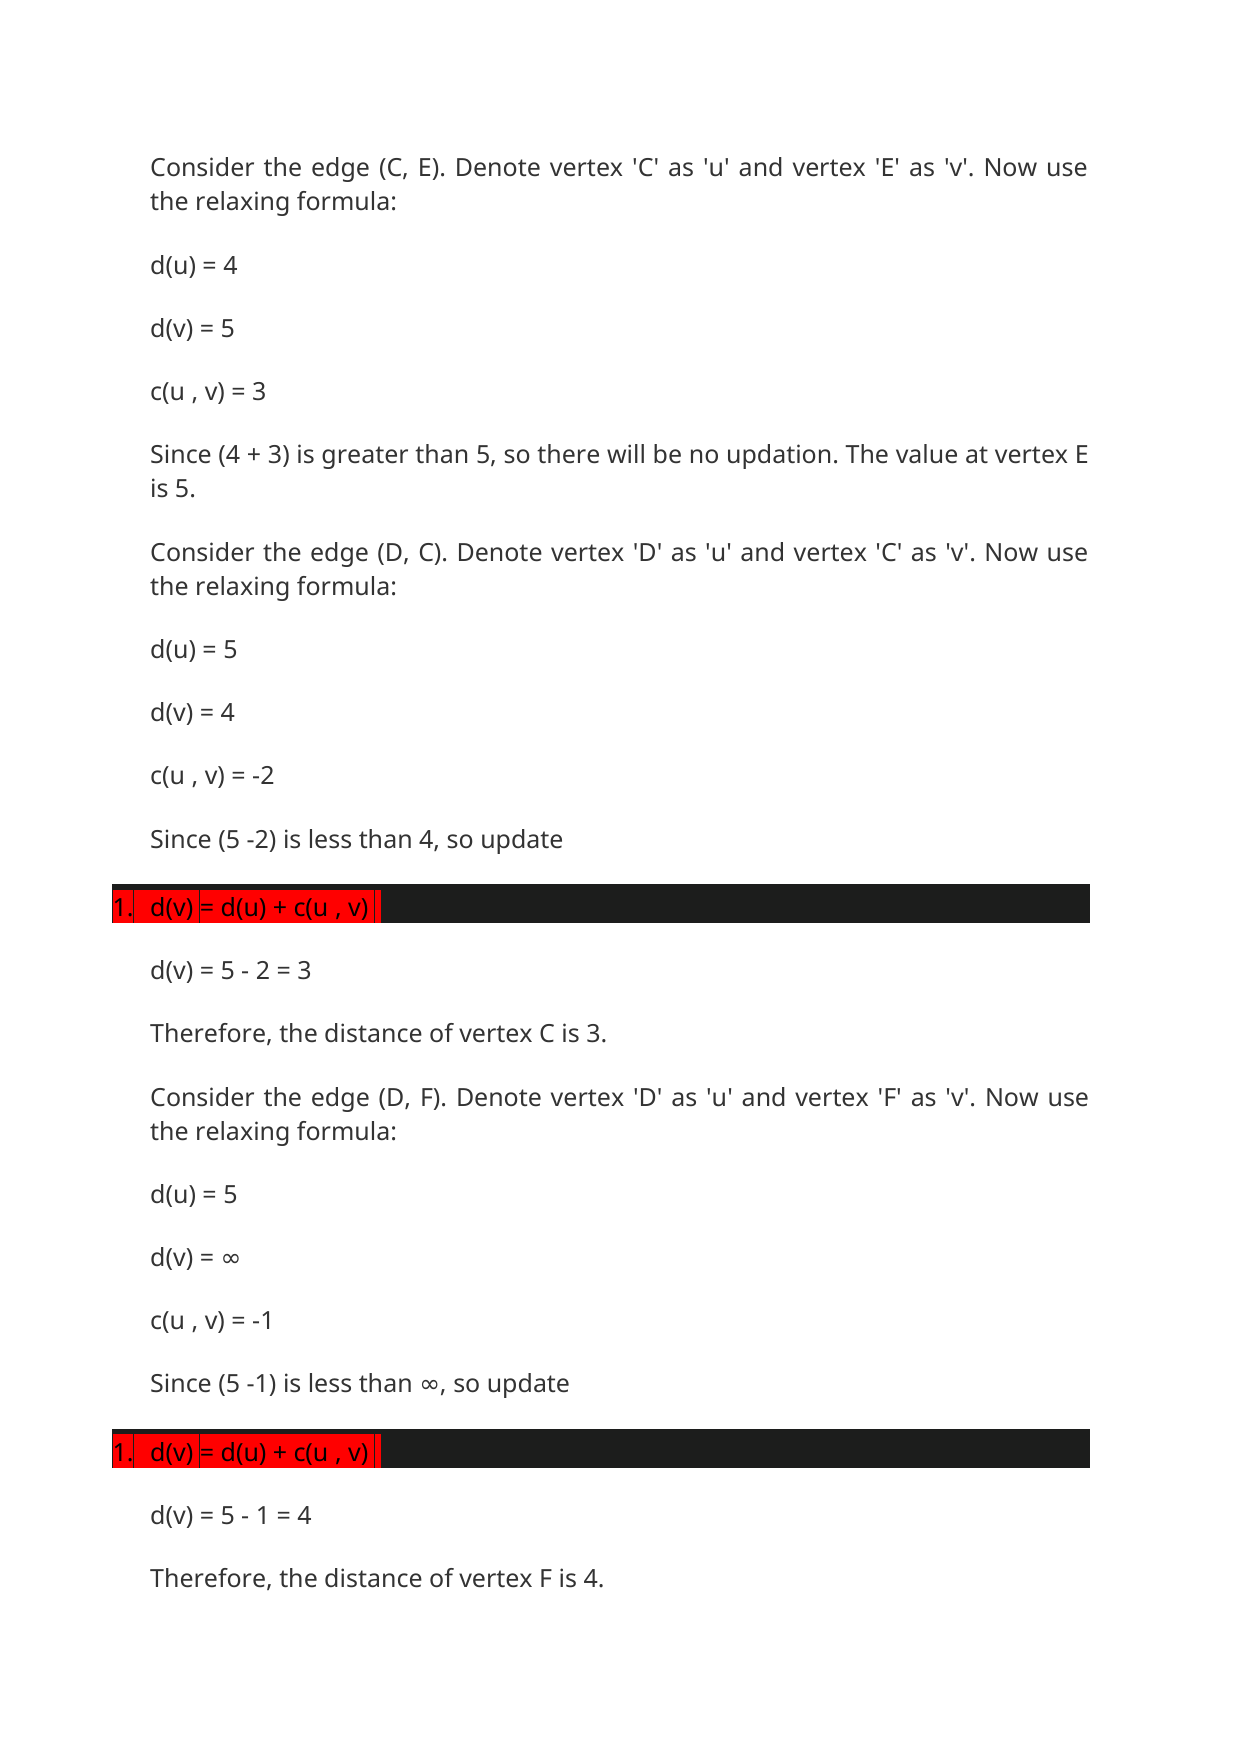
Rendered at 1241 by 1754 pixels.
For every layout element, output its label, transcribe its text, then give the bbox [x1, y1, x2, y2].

text Consider the edge (C, E). Denote vertex 'C' as 'u' and vertex 'E' as 'v'. Now use the relaxing formula: [150, 150, 1090, 218]
text d(u) = 4 [150, 247, 1090, 281]
text d(v) = 5 [150, 311, 1090, 344]
text c(u , v) = 3 [150, 374, 1090, 408]
text c(u , v) = -1 [150, 1303, 1090, 1337]
text d(v) = ∞ [150, 1240, 1090, 1274]
text Therefore, the distance of vertex C is 3. [150, 1016, 1090, 1050]
text d(u) = 5 [150, 1176, 1090, 1211]
text d(v) = 5 - 1 = 4 [150, 1498, 1090, 1532]
text Since (5 -1) is less than ∞, so update [150, 1366, 1090, 1400]
text c(u , v) = -2 [150, 758, 1090, 792]
text Since (5 -2) is less than 4, so update [150, 821, 1090, 855]
text Therefore, the distance of vertex F is 4. [150, 1561, 1090, 1595]
text Since (4 + 3) is greater than 5, so there will be no updation. The value at vertex E is 5. [150, 437, 1090, 505]
list d(v) = d(u) + c(u , v) [112, 1429, 1090, 1468]
text d(u) = 5 [150, 632, 1090, 666]
text Consider the edge (D, F). Denote vertex 'D' as 'u' and vertex 'F' as 'v'. Now use the relaxing formula: [150, 1079, 1090, 1147]
list d(v) = d(u) + c(u , v) [112, 884, 1090, 923]
text d(v) = 5 - 2 = 3 [150, 953, 1090, 987]
text d(v) = 4 [150, 695, 1090, 729]
text Consider the edge (D, C). Denote vertex 'D' as 'u' and vertex 'C' as 'v'. Now use the relaxing formula: [150, 534, 1090, 602]
